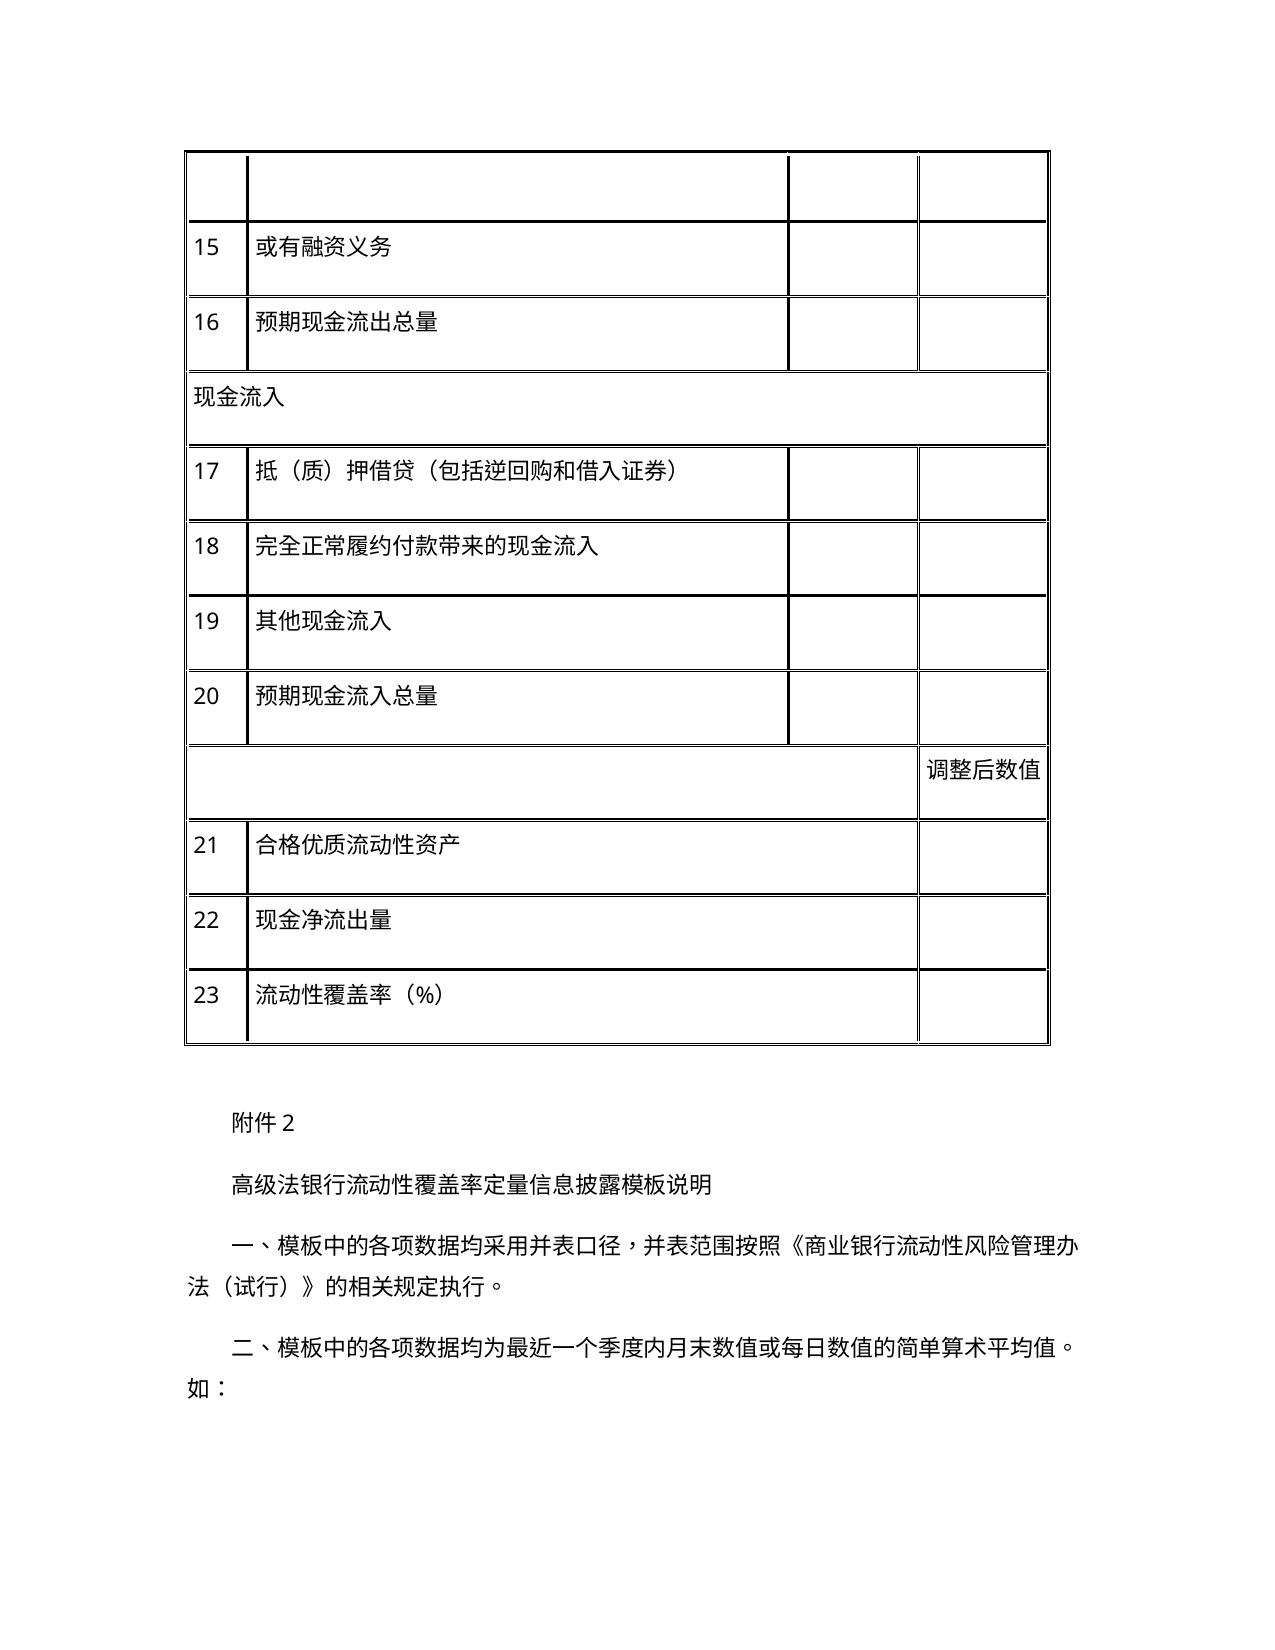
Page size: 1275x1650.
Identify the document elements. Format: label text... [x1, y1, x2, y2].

table_cell 现金流入 [187, 370, 1048, 444]
table_cell 合格优质流动性资产 [249, 822, 917, 893]
table_cell [788, 153, 918, 220]
table_cell [919, 669, 1049, 743]
table_cell [920, 893, 1048, 968]
table_cell 流动性覆盖率（%） [247, 971, 918, 1043]
table_cell [790, 298, 917, 369]
table_cell 19 [187, 594, 246, 669]
text 一、模板中的各项数据均采用并表口径，并表范围按照《商业银行流动性风险管理办法（试行）》的相关规定执行。 [187, 1230, 1087, 1302]
table_cell 其他现金流入 [249, 597, 787, 669]
table_cell 22 [187, 893, 246, 968]
table_cell 15 [187, 220, 246, 295]
table_cell 20 [185, 669, 247, 743]
table_cell [919, 153, 1047, 220]
table_cell 预期现金流出总量 [249, 298, 787, 369]
table_cell [790, 597, 917, 669]
table_cell [920, 519, 1048, 594]
text 二、模板中的各项数据均为最近一个季度内月末数值或每日数值的简单算术平均值。如： [187, 1332, 1087, 1404]
table_cell 预期现金流入总量 [249, 672, 787, 743]
text 附件2 [187, 1107, 1087, 1138]
table_cell 21 [187, 818, 246, 893]
table_cell [790, 672, 917, 743]
table_cell 或有融资义务 [249, 223, 787, 295]
table_cell [920, 444, 1048, 519]
table_cell [920, 220, 1047, 295]
table_cell 现金净流出量 [249, 897, 917, 968]
table_cell 23 [185, 968, 247, 1043]
table_cell 其他契约性融资义务 [247, 152, 788, 220]
table_cell 抵（质）押借贷（包括逆回购和借入证券） [249, 448, 787, 519]
table_cell 17 [187, 444, 246, 519]
table_cell 18 [187, 519, 246, 594]
table_cell [790, 523, 917, 594]
table_cell [790, 223, 917, 295]
text 高级法银行流动性覆盖率定量信息披露模板说明 [187, 1169, 1087, 1200]
table_cell [920, 594, 1047, 669]
table_cell [790, 448, 917, 519]
table_cell [920, 818, 1048, 893]
table_cell [919, 968, 1049, 1043]
table_cell 14 [187, 153, 247, 220]
table_cell [919, 295, 1049, 369]
table_cell [187, 744, 917, 818]
table_cell 16 [185, 295, 247, 369]
table_cell 完全正常履约付款带来的现金流入 [249, 523, 787, 594]
table_cell 调整后数值 [920, 744, 1048, 818]
